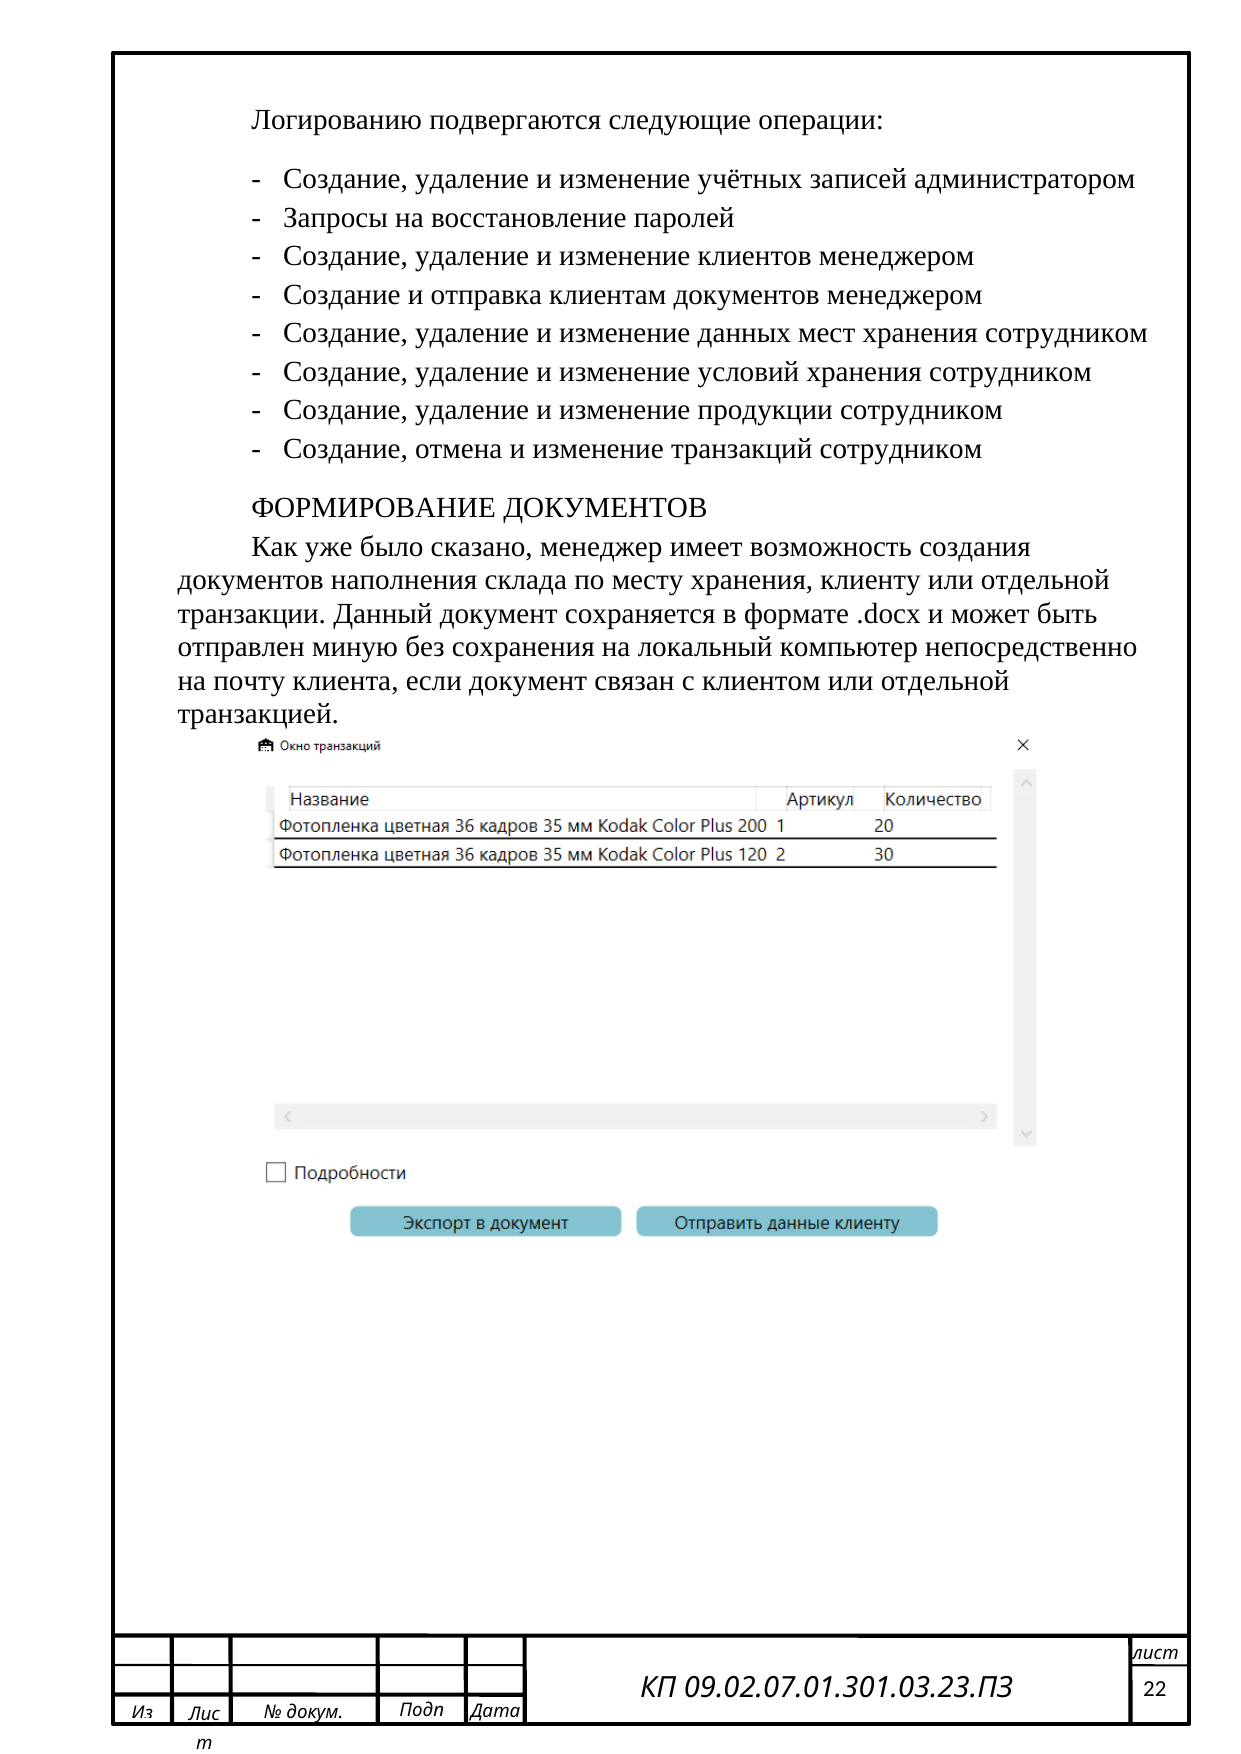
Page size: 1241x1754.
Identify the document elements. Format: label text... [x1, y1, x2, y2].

list Создание, удаление и изменение данных мест хранения сотрудником [177, 315, 1166, 349]
list Создание, удаление и изменение учётных записей администратором [177, 161, 1166, 195]
list Создание, отмена и изменение транзакций сотрудником [177, 431, 1166, 464]
list Создание и отправка клиентам документов менеджером [177, 277, 1166, 310]
subtitle формирование документов [177, 490, 1166, 524]
list Создание, удаление и изменение клиентов менеджером [177, 238, 1166, 272]
text Логированию подвергаются следующие операции: [177, 102, 1166, 135]
list Запросы на восстановление паролей [177, 200, 1166, 233]
picture [251, 730, 1037, 1246]
text Как уже было сказано, менеджер имеет возможность создания документов наполнения склада по месту хранения, клиенту или отдельной транзакции. Данный документ сохраняется в формате .docx и может быть отправлен миную без сохранения на локальный компьютер непосредственно на почту клиента, если документ связан с клиентом или отдельной транзакцией. [177, 529, 1166, 730]
list Создание, удаление и изменение продукции сотрудником [177, 392, 1166, 426]
list Создание, удаление и изменение условий хранения сотрудником [177, 354, 1166, 387]
